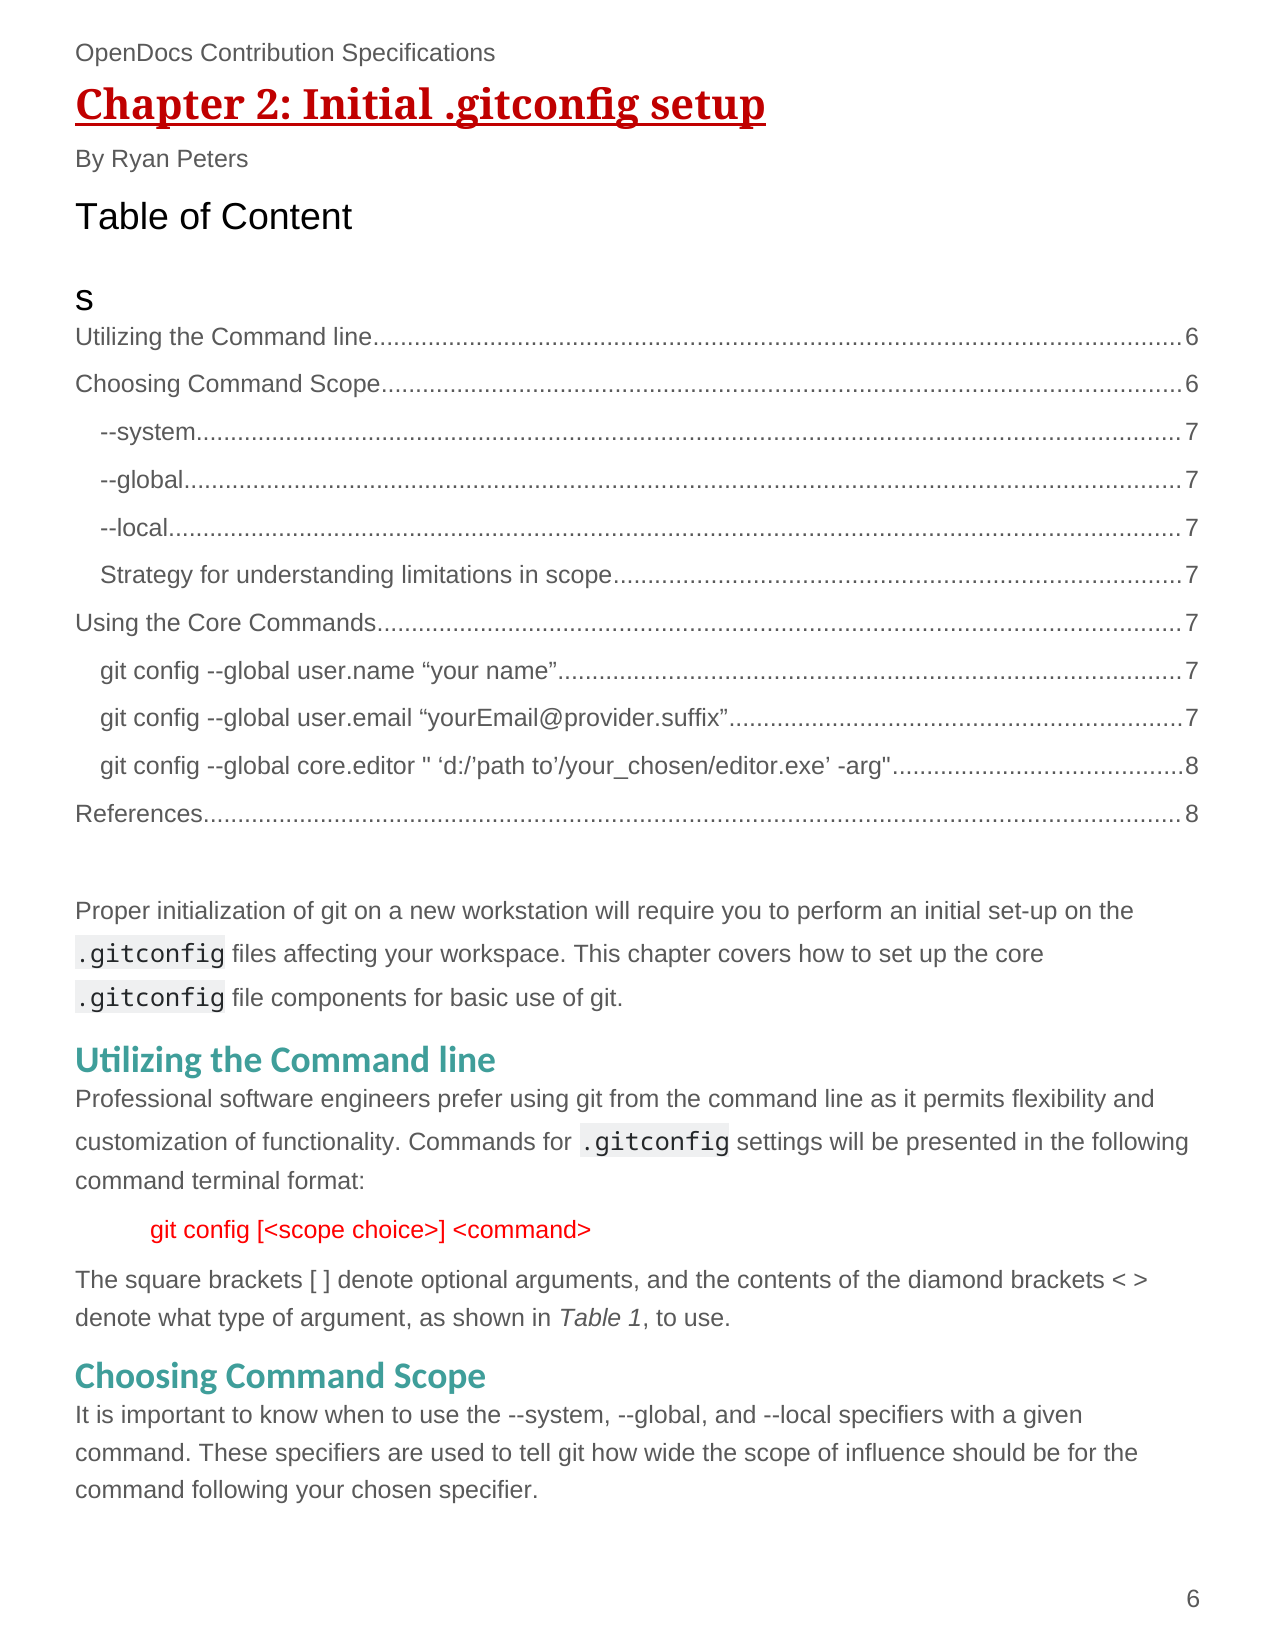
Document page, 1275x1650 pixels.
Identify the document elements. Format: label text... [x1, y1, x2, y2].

text git config [<scope choice>] <command> [150, 1216, 1200, 1244]
text The square brackets [ ] denote optional arguments, and the contents of the diamond brackets < > denote what type of argument, as shown in Table 1, to use. [75, 1265, 1200, 1331]
subtitle Choosing Command Scope [75, 1352, 1200, 1398]
text It is important to know when to use the --system, --global, and --local specifiers with a given command. These specifiers are used to tell git how wide the scope of influence should be for the command following your chosen specifier. [75, 1400, 1200, 1504]
text Professional software engineers prefer using git from the command line as it permits flexibility and customization of functionality. Commands for .gitconfig settings will be presented in the following command terminal format: [75, 1084, 1200, 1194]
text By Ryan Peters [75, 144, 1200, 173]
title Chapter 2: Initial .gitconfig setup [75, 75, 1200, 132]
text Proper initialization of git on a new workstation will require you to perform an initial set-up on the .gitconfig files affecting your workspace. This chapter covers how to set up the core .gitconfig file components for basic use of git. [75, 896, 1200, 1013]
subtitle Utilizing the Command line [75, 1036, 1200, 1082]
